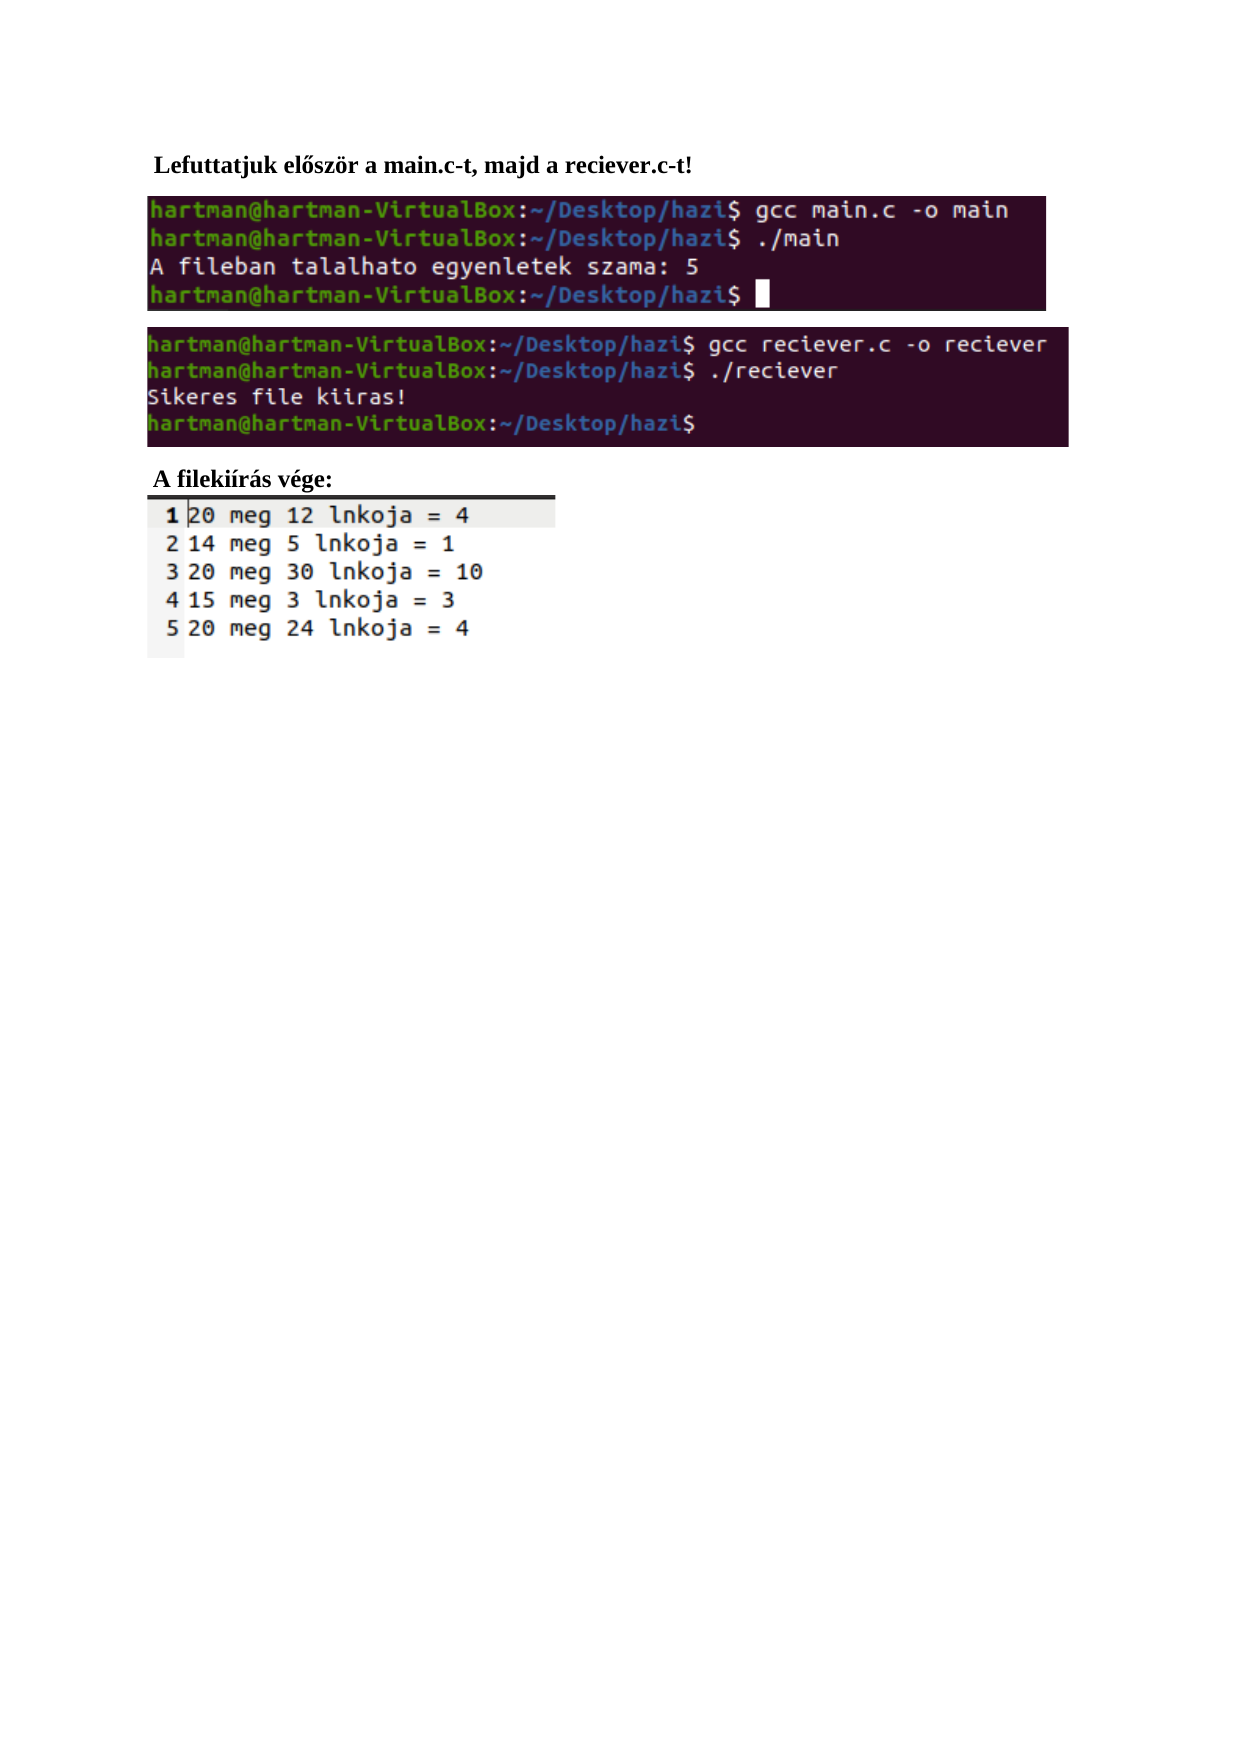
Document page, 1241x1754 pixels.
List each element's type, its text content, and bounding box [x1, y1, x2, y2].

picture [147, 495, 556, 658]
text Lefuttatjuk először a main.c-t, majd a reciever.c-t! [147, 150, 1069, 179]
picture [147, 327, 1069, 447]
text A filekiírás vége: [147, 464, 625, 493]
picture [147, 196, 1047, 311]
